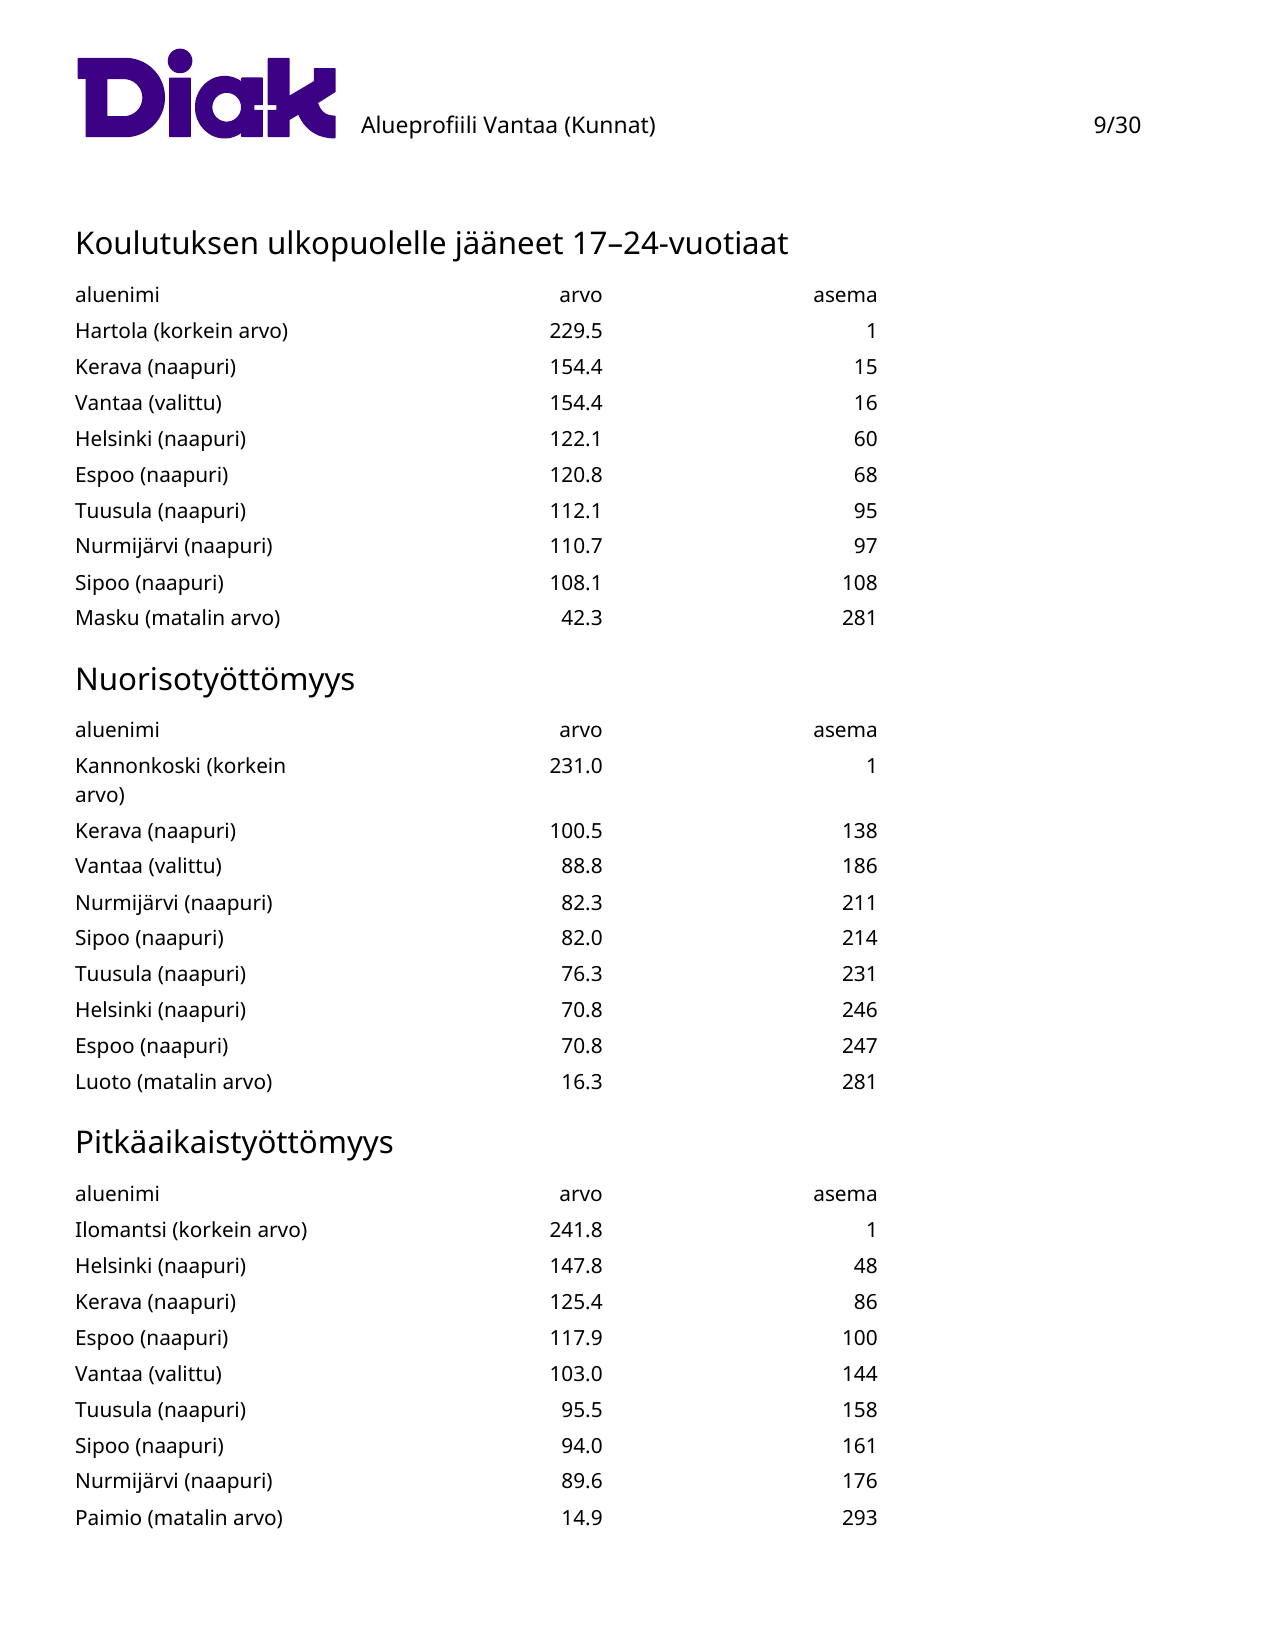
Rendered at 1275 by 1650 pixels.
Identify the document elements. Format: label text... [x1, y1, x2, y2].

table_cell 76.3 [339, 956, 614, 992]
table_cell Sipoo (naapuri) [64, 564, 339, 600]
table_cell 122.1 [339, 420, 614, 456]
table_cell Ilomantsi (korkein arvo) [64, 1211, 339, 1247]
table_header asema [614, 276, 889, 312]
table_cell 186 [614, 848, 889, 884]
table_cell Vantaa (valittu) [64, 848, 339, 884]
table_header aluenimi [64, 712, 339, 748]
table_cell 16.3 [339, 1064, 614, 1099]
table_cell 42.3 [339, 600, 614, 636]
table_cell 125.4 [339, 1283, 614, 1319]
table_cell Kerava (naapuri) [64, 348, 339, 384]
table_cell 211 [614, 884, 889, 920]
table_cell 1 [614, 312, 889, 348]
table_cell Nurmijärvi (naapuri) [64, 528, 339, 564]
table_cell 281 [614, 1064, 889, 1099]
table_cell 100 [614, 1319, 889, 1355]
table_cell 15 [614, 348, 889, 384]
table_cell 281 [614, 600, 889, 636]
table_cell 100.5 [339, 812, 614, 848]
table_cell 103.0 [339, 1355, 614, 1391]
table_cell Luoto (matalin arvo) [64, 1064, 339, 1099]
table_header aluenimi [64, 276, 339, 312]
table_cell 231.0 [339, 748, 614, 812]
table_cell 108 [614, 564, 889, 600]
table_cell 154.4 [339, 384, 614, 420]
subtitle Koulutuksen ulkopuolelle jääneet 17–24-vuotiaat [75, 221, 1200, 264]
table_cell 70.8 [339, 992, 614, 1028]
table_cell 231 [614, 956, 889, 992]
table_cell Nurmijärvi (naapuri) [64, 884, 339, 920]
table_cell Espoo (naapuri) [64, 1028, 339, 1063]
table_cell 246 [614, 992, 889, 1028]
table_cell 108.1 [339, 564, 614, 600]
table_cell 1 [614, 748, 889, 812]
table_cell 82.3 [339, 884, 614, 920]
subtitle Nuorisotyöttömyys [75, 657, 1200, 699]
table_cell 16 [614, 384, 889, 420]
table_cell Sipoo (naapuri) [64, 920, 339, 956]
table_cell 70.8 [339, 1028, 614, 1063]
table_cell Helsinki (naapuri) [64, 420, 339, 456]
table_cell 112.1 [339, 492, 614, 528]
table_cell 176 [614, 1463, 889, 1499]
table_cell 94.0 [339, 1427, 614, 1463]
table_header asema [614, 712, 889, 748]
table_cell Tuusula (naapuri) [64, 956, 339, 992]
table_header arvo [339, 712, 614, 748]
table_cell 110.7 [339, 528, 614, 564]
table_cell 161 [614, 1427, 889, 1463]
table_cell Hartola (korkein arvo) [64, 312, 339, 348]
table_header arvo [339, 276, 614, 312]
table_cell 147.8 [339, 1247, 614, 1283]
table_cell 229.5 [339, 312, 614, 348]
table_cell 138 [614, 812, 889, 848]
table_cell 120.8 [339, 456, 614, 492]
table_cell Kerava (naapuri) [64, 812, 339, 848]
table_cell Vantaa (valittu) [64, 384, 339, 420]
table_cell 293 [614, 1499, 889, 1535]
table_cell Masku (matalin arvo) [64, 600, 339, 636]
table_cell Paimio (matalin arvo) [64, 1499, 339, 1535]
table_cell 68 [614, 456, 889, 492]
table_cell Helsinki (naapuri) [64, 992, 339, 1028]
table_cell 82.0 [339, 920, 614, 956]
table_cell 247 [614, 1028, 889, 1063]
table_cell Tuusula (naapuri) [64, 492, 339, 528]
table_cell Kerava (naapuri) [64, 1283, 339, 1319]
table_cell 48 [614, 1247, 889, 1283]
table_cell 117.9 [339, 1319, 614, 1355]
table_cell 1 [614, 1211, 889, 1247]
table_header aluenimi [64, 1175, 339, 1211]
table_cell 95.5 [339, 1391, 614, 1427]
table_cell 158 [614, 1391, 889, 1427]
table_cell 95 [614, 492, 889, 528]
table_cell Vantaa (valittu) [64, 1355, 339, 1391]
table_cell 60 [614, 420, 889, 456]
table_cell 154.4 [339, 348, 614, 384]
table_cell 86 [614, 1283, 889, 1319]
table_cell Espoo (naapuri) [64, 1319, 339, 1355]
table_cell 14.9 [339, 1499, 614, 1535]
table_cell Helsinki (naapuri) [64, 1247, 339, 1283]
subtitle Pitkäaikaistyöttömyys [75, 1120, 1200, 1163]
table_cell Kannonkoski (korkein arvo) [64, 748, 339, 812]
table_cell 241.8 [339, 1211, 614, 1247]
table_header arvo [339, 1175, 614, 1211]
table_cell 89.6 [339, 1463, 614, 1499]
table_cell 144 [614, 1355, 889, 1391]
table_cell 88.8 [339, 848, 614, 884]
table_cell Nurmijärvi (naapuri) [64, 1463, 339, 1499]
table_cell Sipoo (naapuri) [64, 1427, 339, 1463]
table_cell 97 [614, 528, 889, 564]
table_cell 214 [614, 920, 889, 956]
table_cell Espoo (naapuri) [64, 456, 339, 492]
table_header asema [614, 1175, 889, 1211]
table_cell Tuusula (naapuri) [64, 1391, 339, 1427]
